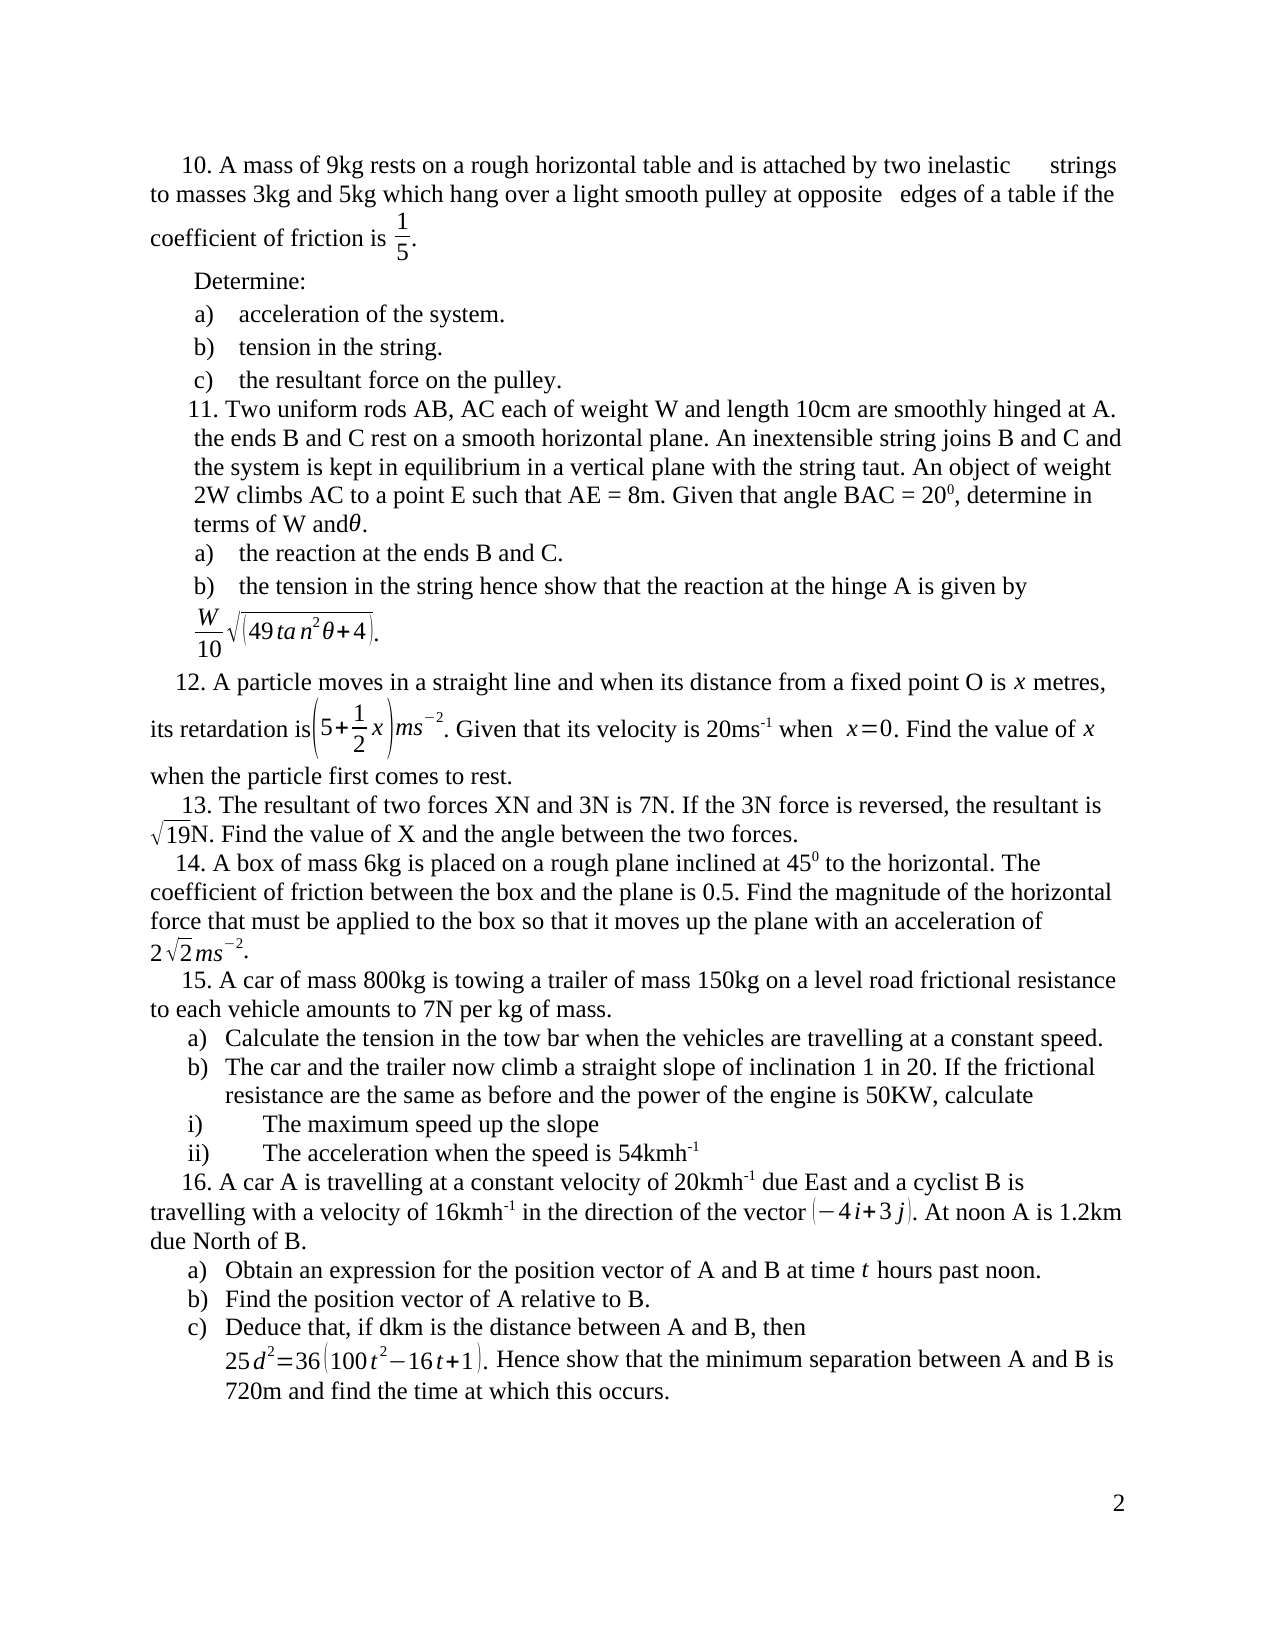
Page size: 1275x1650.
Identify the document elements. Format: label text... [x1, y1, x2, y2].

text a) the reaction at the ends B and C. [150, 538, 1125, 567]
text b) the tension in the string hence show that the reaction at the hinge A is given by . [150, 571, 1125, 663]
text c) the resultant force on the pulley. [150, 366, 1125, 394]
list Hence show that the minimum separation between A and B is 720m and find the time at which this occurs. [225, 1341, 1125, 1404]
text 15. A car of mass 800kg is towing a trailer of mass 150kg on a level road frictional resistance to each vehicle amounts to 7N per kg of mass. [150, 966, 1125, 1023]
list The maximum speed up the slope [187, 1109, 1125, 1138]
text 14. A box of mass 6kg is placed on a rough plane inclined at 450 to the horizontal. The coefficient of friction between the box and the plane is 0.5. Find the magnitude of the horizontal force that must be applied to the box so that it moves up the plane with an acceleration of . [150, 848, 1125, 966]
text 10. A mass of 9kg rests on a rough horizontal table and is attached by two inelastic strings to masses 3kg and 5kg which hang over a light smooth pulley at opposite edges of a table if the coefficient of friction is . [150, 150, 1125, 266]
list Deduce that, if dkm is the distance between A and B, then [187, 1312, 1125, 1341]
list Find the position vector of A relative to B. [187, 1284, 1125, 1312]
text a) acceleration of the system. [150, 299, 1125, 328]
list The car and the trailer now climb a straight slope of inclination 1 in 20. If the frictional resistance are the same as before and the power of the engine is 50KW, calculate [187, 1052, 1125, 1109]
text 11. Two uniform rods AB, AC each of weight W and length 10cm are smoothly hinged at A. the ends B and C rest on a smooth horizontal plane. An inextensible string joins B and C and the system is kept in equilibrium in a vertical plane with the string taut. An object of weight 2W climbs AC to a point E such that AE = 8m. Given that angle BAC = 200, determine in terms of W and. [150, 394, 1125, 538]
list Calculate the tension in the tow bar when the vehicles are travelling at a constant speed. [187, 1023, 1125, 1052]
list Obtain an expression for the position vector of A and B at time hours past noon. [187, 1255, 1125, 1284]
list The acceleration when the speed is 54kmh-1 [187, 1138, 1125, 1167]
text 16. A car A is travelling at a constant velocity of 20kmh-1 due East and a cyclist B is travelling with a velocity of 16kmh-1 in the direction of the vector . At noon A is 1.2km due North of B. [150, 1167, 1125, 1255]
text Determine: [150, 266, 1125, 295]
text 13. The resultant of two forces XN and 3N is 7N. If the 3N force is reversed, the resultant is N. Find the value of X and the angle between the two forces. [150, 790, 1125, 848]
text 12. A particle moves in a straight line and when its distance from a fixed point O is metres, its retardation is. Given that its velocity is 20ms-1 when . Find the value of when the particle first comes to rest. [150, 667, 1125, 790]
text b) tension in the string. [150, 332, 1125, 361]
